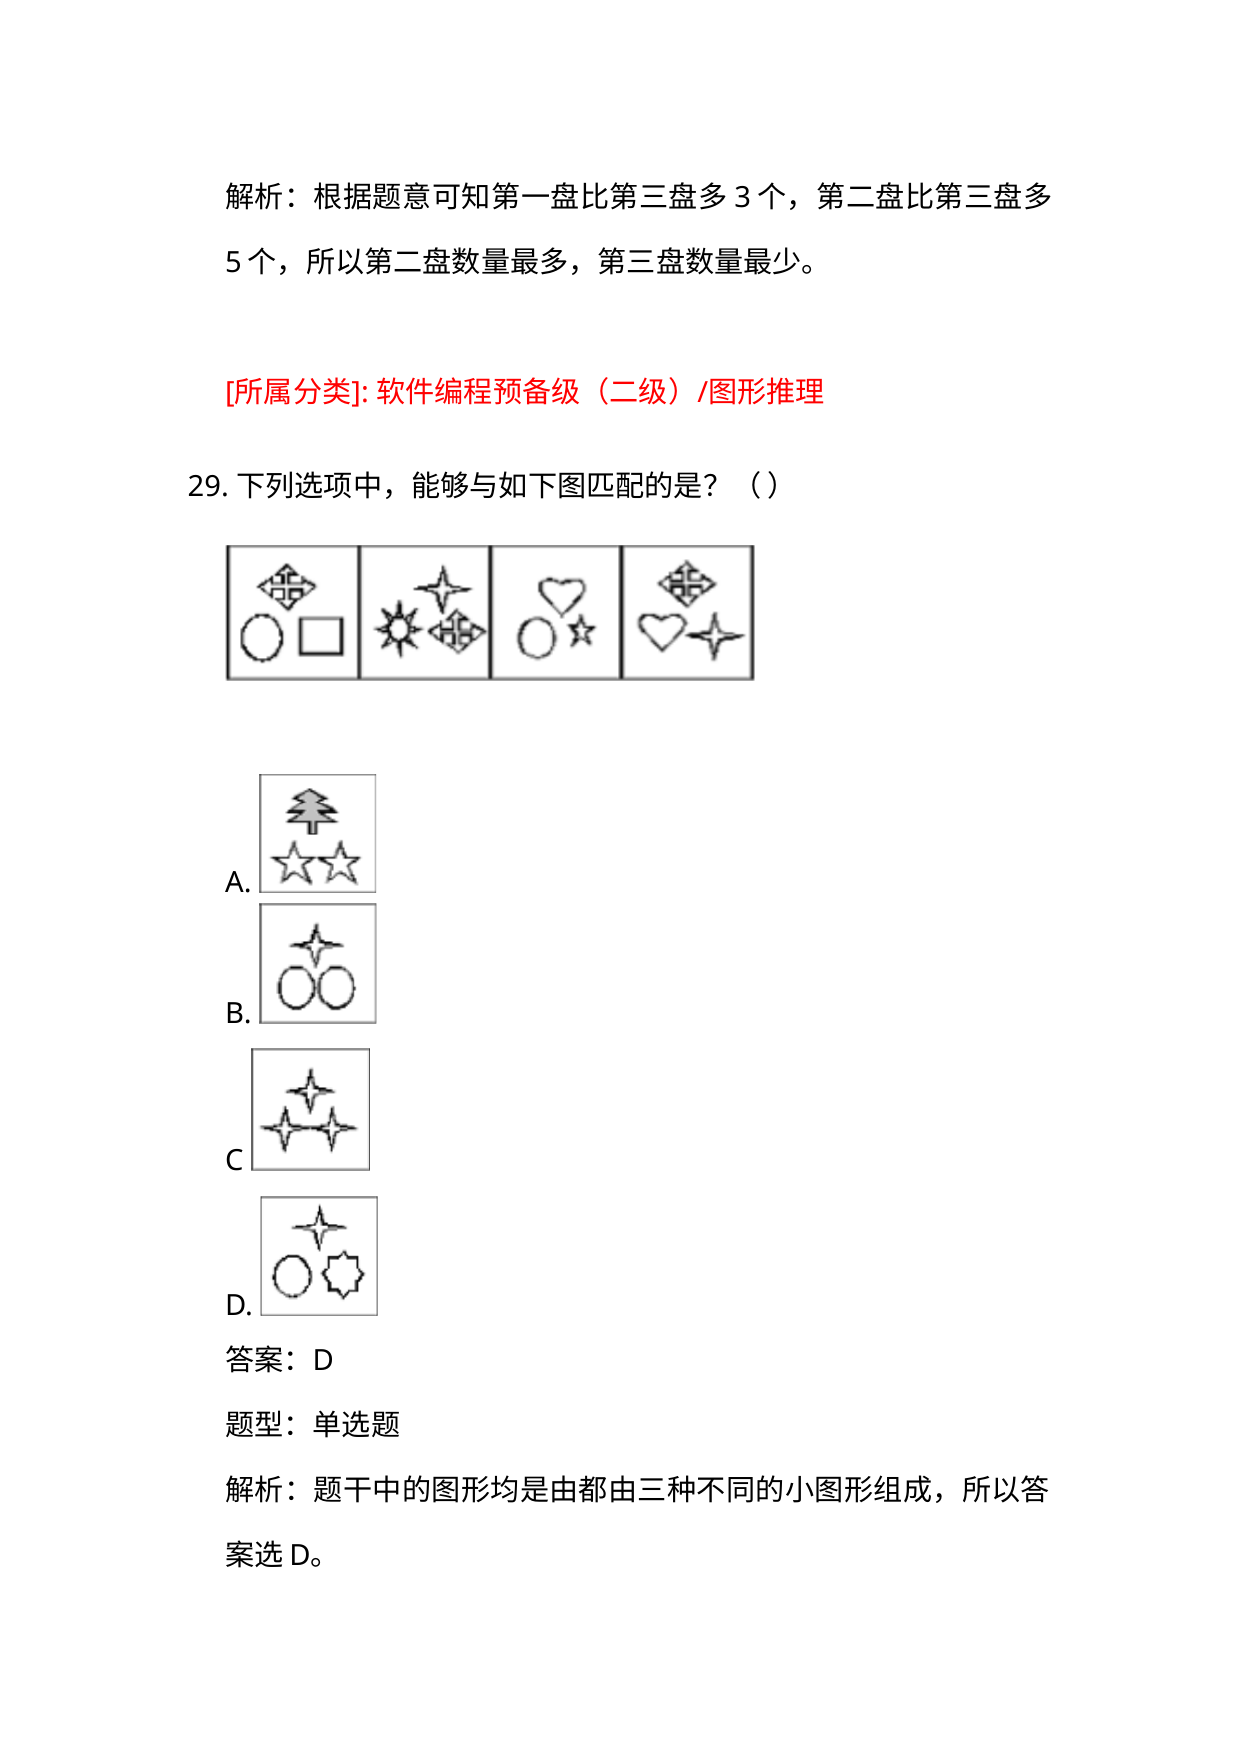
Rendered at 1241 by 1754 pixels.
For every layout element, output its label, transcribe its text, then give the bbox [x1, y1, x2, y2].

text 解析：题干中的图形均是由都由三种不同的小图形组成，所以答案选D。 [225, 1455, 1053, 1585]
picture [259, 774, 377, 893]
text 题型：单选题 [225, 1390, 1053, 1455]
picture [259, 903, 377, 1024]
picture [251, 1048, 370, 1171]
text C [225, 1033, 1053, 1195]
text 答案：D [225, 1325, 1053, 1390]
text [所属分类]: 软件编程预备级（二级）/图形推理 [225, 357, 1053, 422]
text A. [225, 773, 1053, 903]
text D. [225, 1195, 1053, 1325]
picture [225, 545, 755, 681]
text 29. 下列选项中，能够与如下图匹配的是？（ ） [187, 451, 1053, 516]
picture [260, 1196, 378, 1316]
text B. [225, 903, 1053, 1033]
text 解析：根据题意可知第一盘比第三盘多3个，第二盘比第三盘多5个，所以第二盘数量最多，第三盘数量最少。 [225, 162, 1053, 292]
